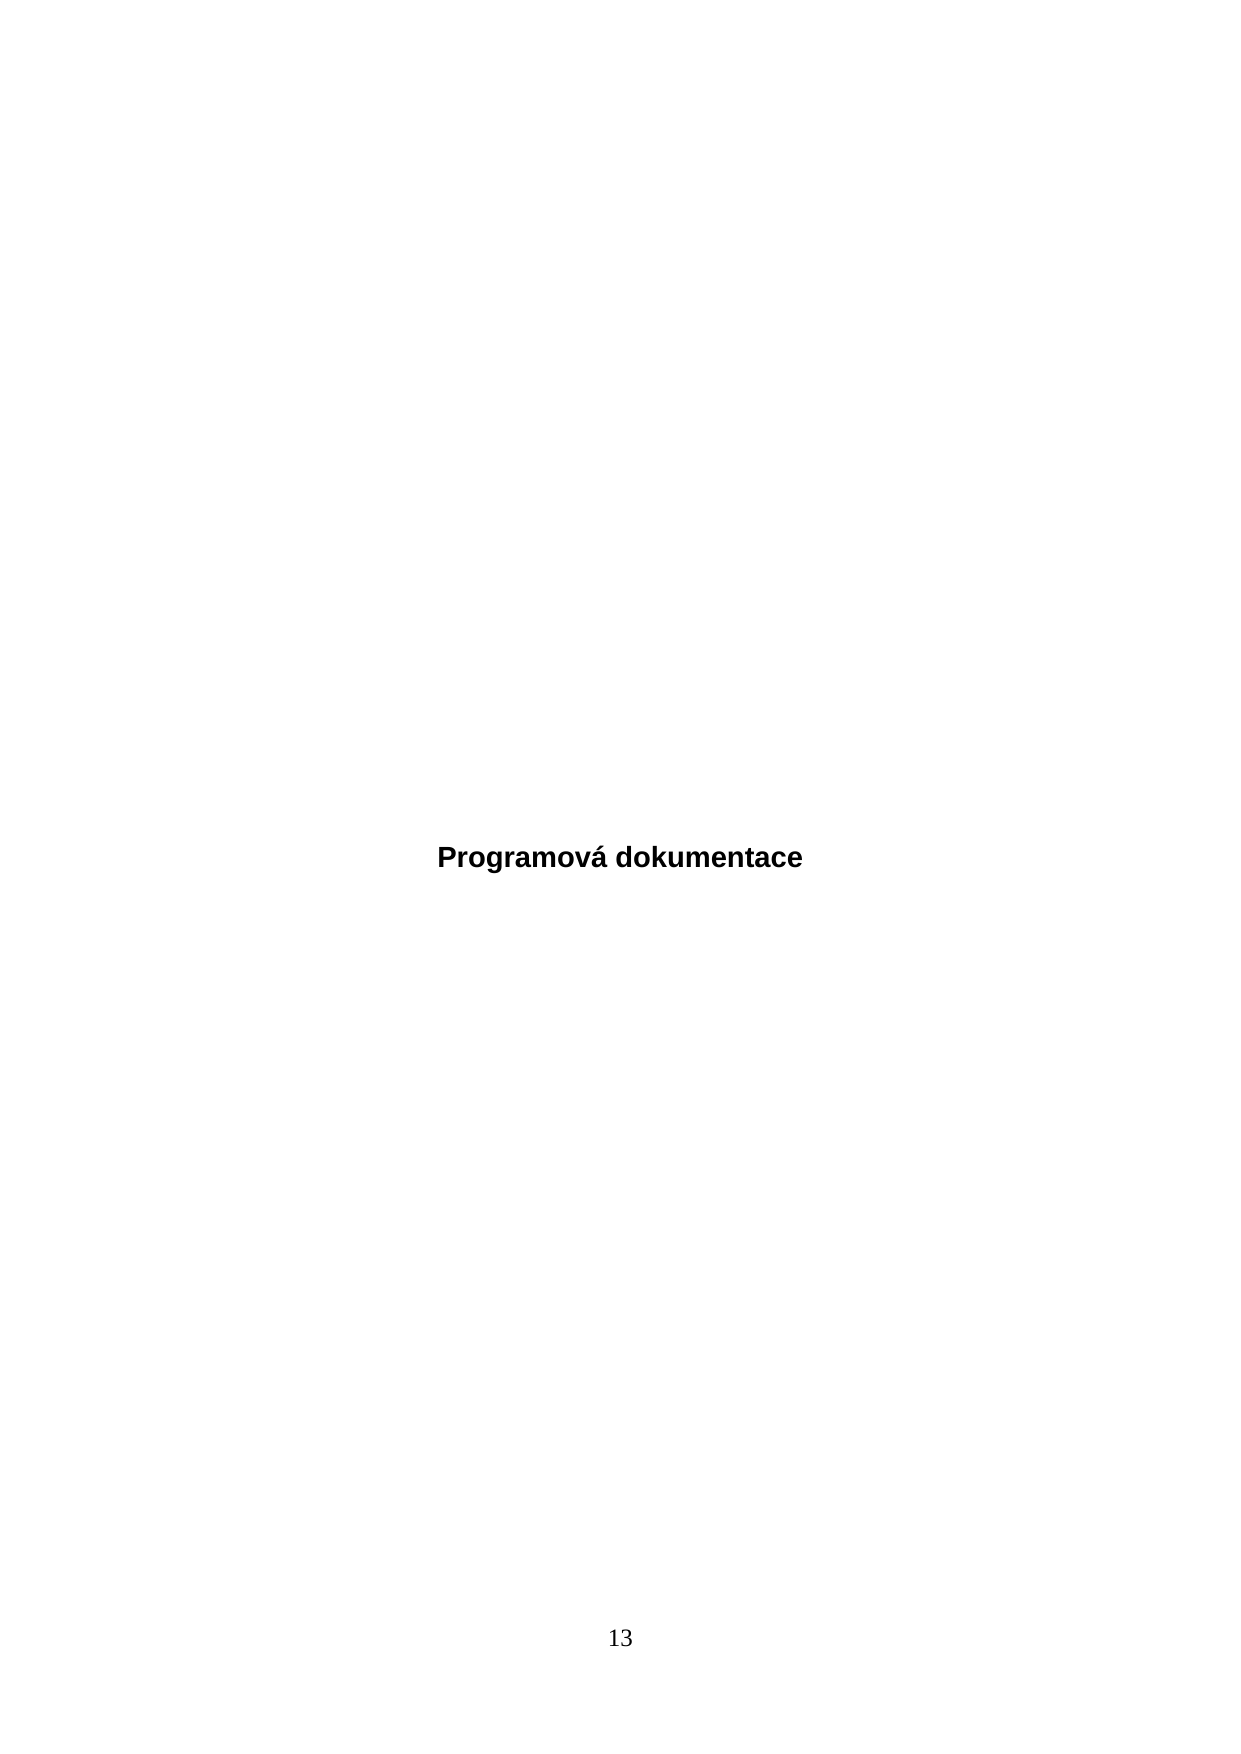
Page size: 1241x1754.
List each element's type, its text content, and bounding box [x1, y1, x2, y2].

subtitle Programová dokumentace [148, 840, 1092, 874]
